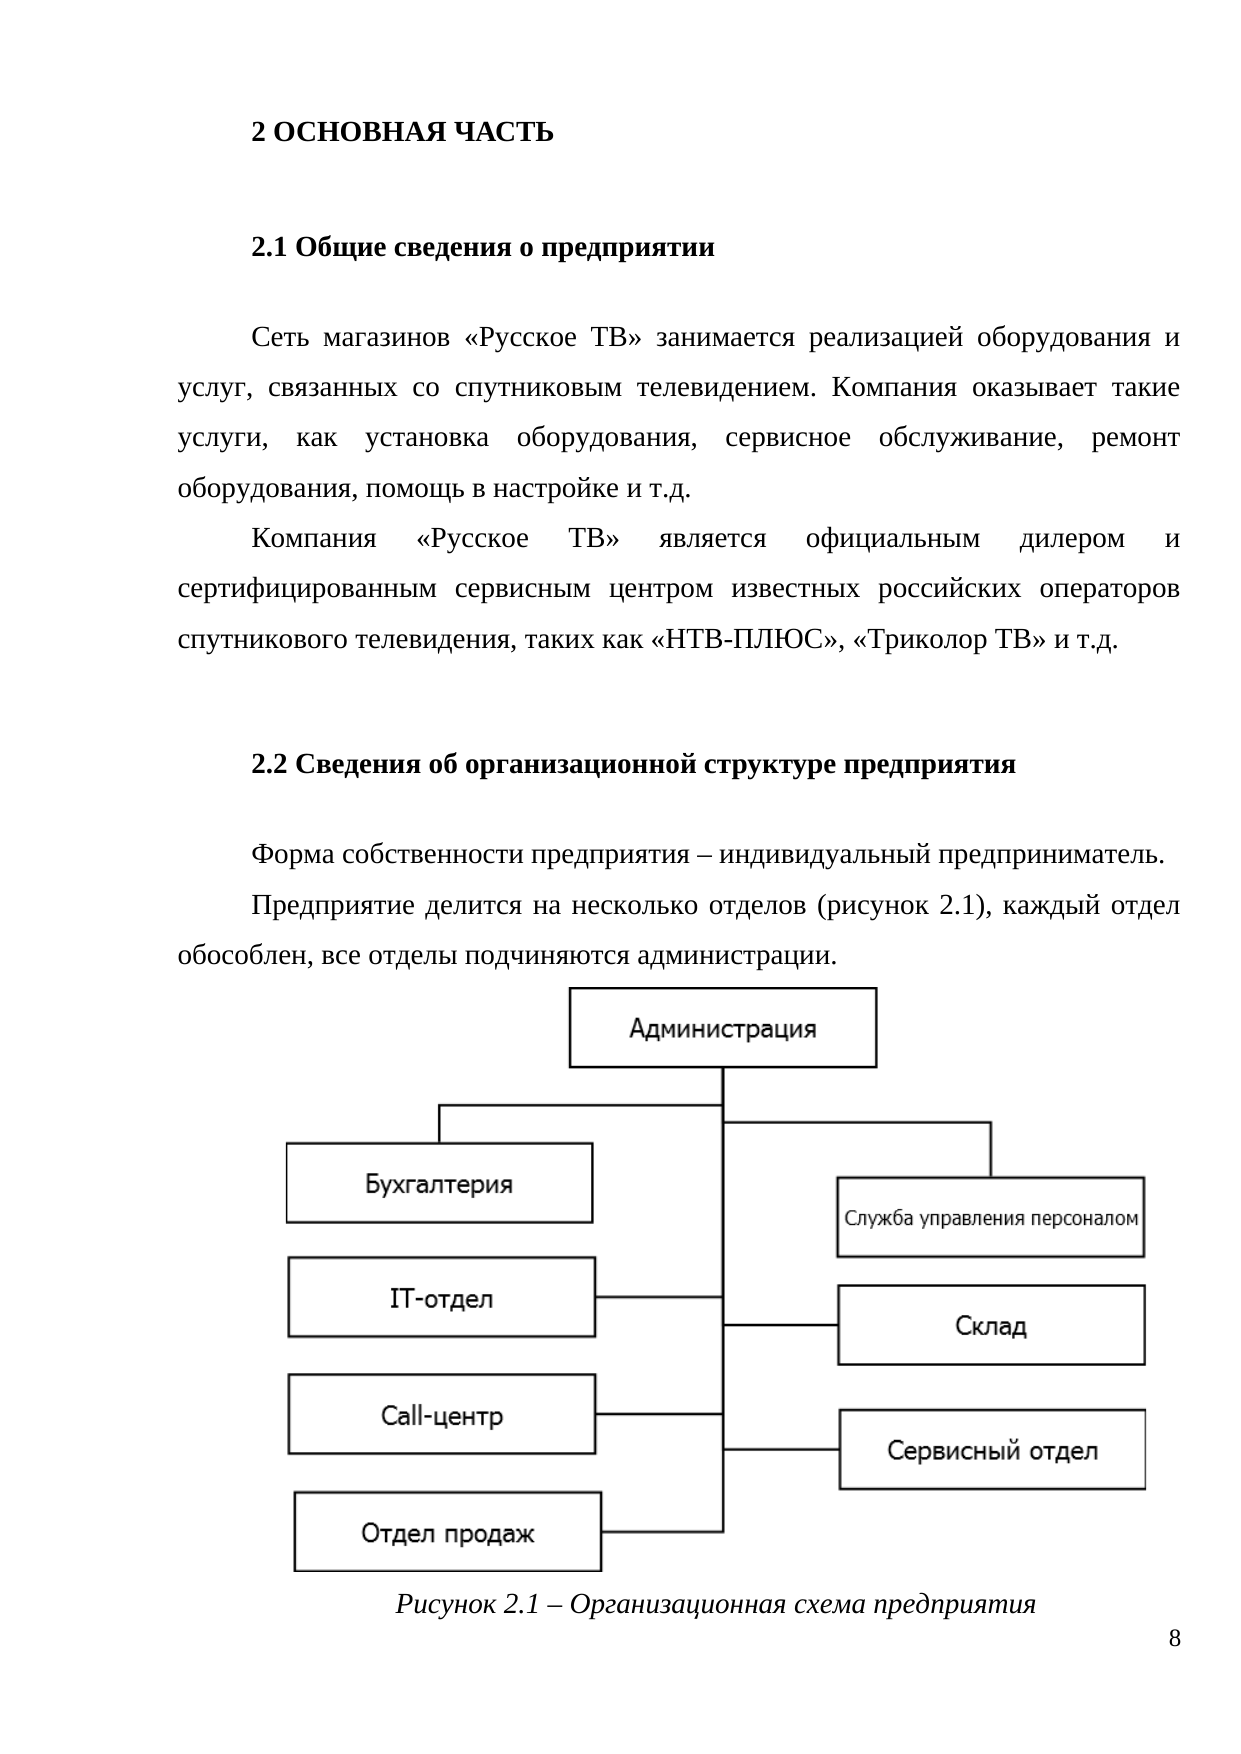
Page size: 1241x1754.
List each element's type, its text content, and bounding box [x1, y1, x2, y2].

subtitle 2 ОСНОВНАЯ ЧАСТЬ [177, 114, 1181, 147]
subtitle 2.2 Сведения об организационной структуре предприятия [177, 746, 1181, 780]
text Форма собственности предприятия – индивидуальный предприниматель. [177, 836, 1181, 870]
text Компания «Русское ТВ» является официальным дилером и сертифицированным сервисным центром известных российских операторов спутникового телевидения, таких как «НТВ-ПЛЮС», «Триколор ТВ» и т.д. [177, 520, 1181, 654]
text Рисунок 2.1 – Организационная схема предприятия [177, 1586, 1181, 1620]
picture [285, 987, 1147, 1572]
subtitle 2.1 Общие сведения о предприятии [177, 229, 1181, 262]
text Предприятие делится на несколько отделов (рисунок 2.1), каждый отдел обособлен, все отделы подчиняются администрации. [177, 887, 1181, 971]
text Сеть магазинов «Русское ТВ» занимается реализацией оборудования и услуг, связанных со спутниковым телевидением. Компания оказывает такие услуги, как установка оборудования, сервисное обслуживание, ремонт оборудования, помощь в настройке и т.д. [177, 319, 1181, 503]
